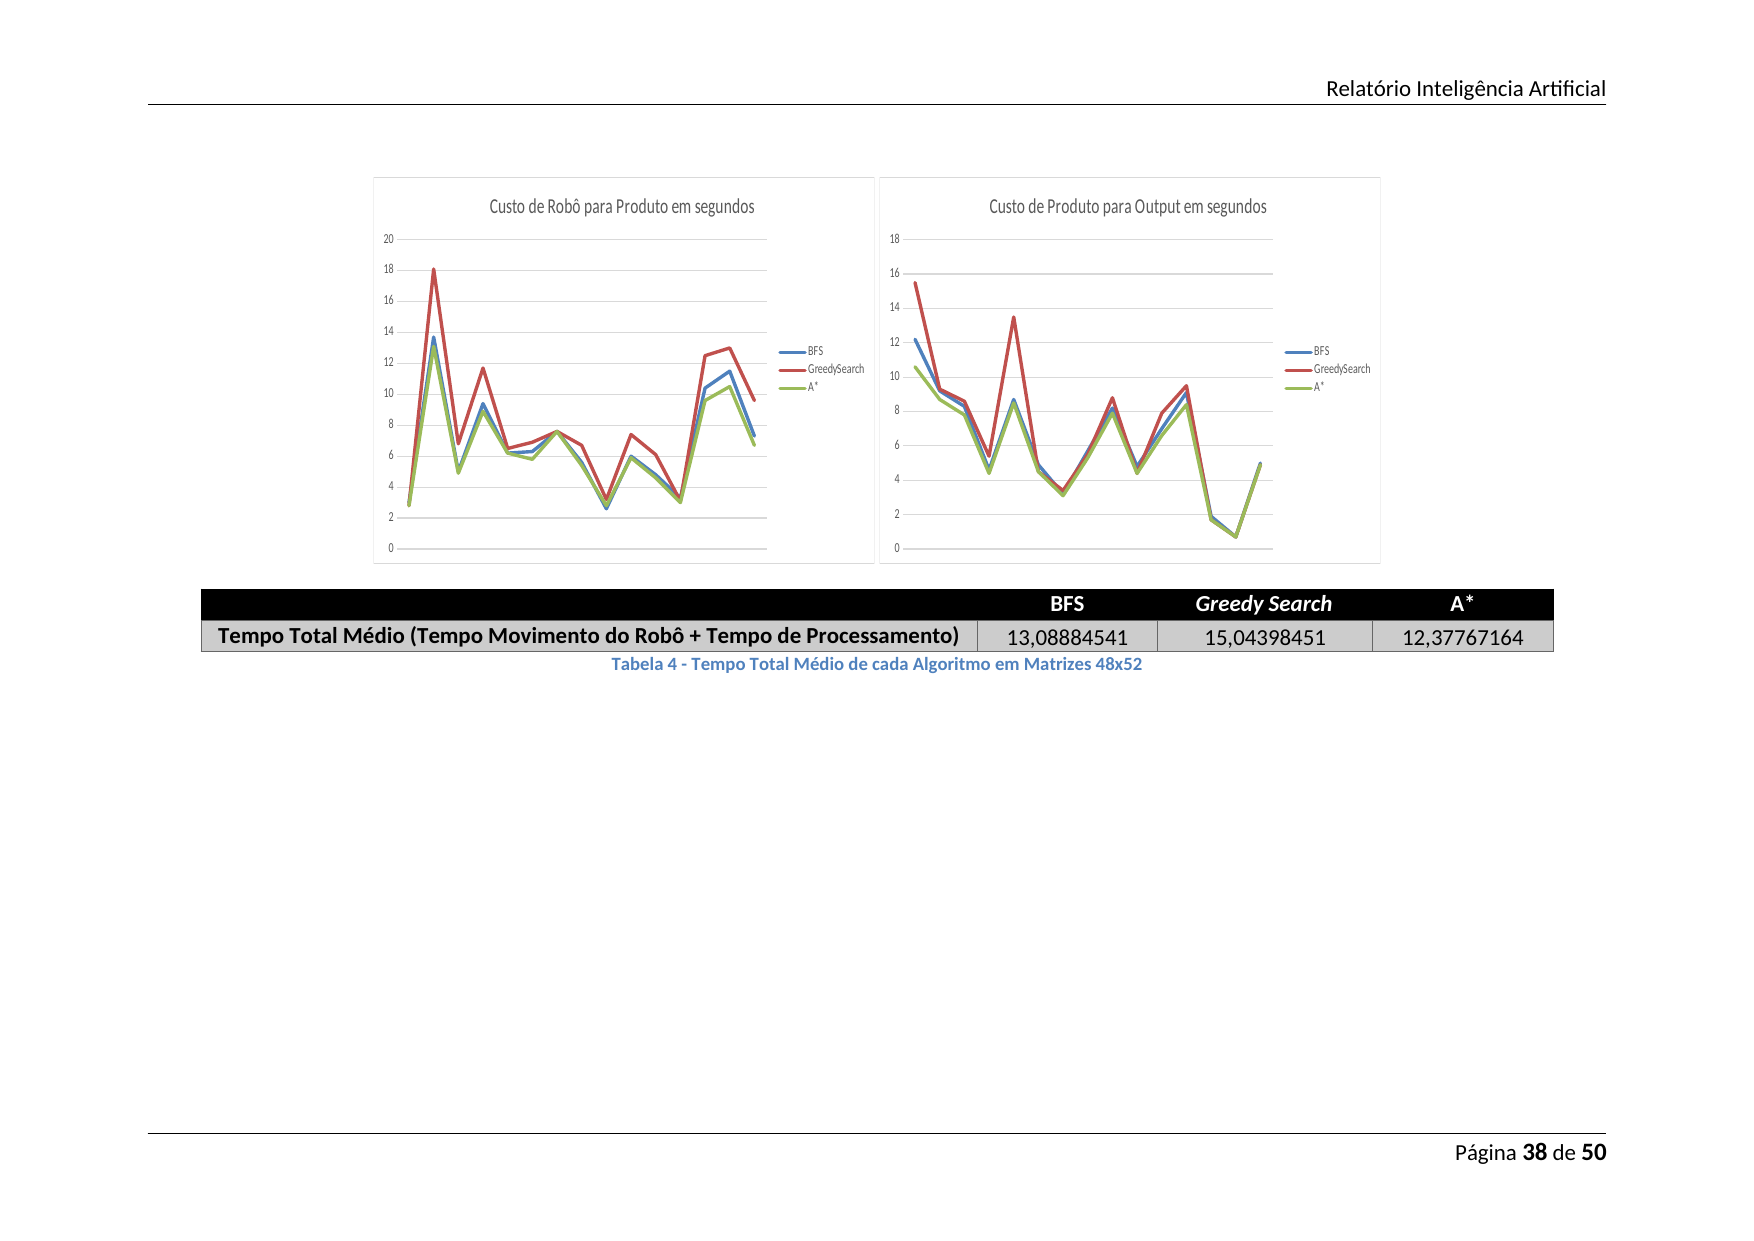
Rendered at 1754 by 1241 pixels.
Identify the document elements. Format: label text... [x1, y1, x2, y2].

table_header [202, 590, 977, 620]
table_header A* [1373, 590, 1553, 620]
table_cell 13,08884541 [978, 621, 1157, 651]
table_header Greedy Search [1158, 590, 1372, 620]
table_cell 12,37767164 [1373, 621, 1553, 651]
table_cell Tempo Total Médio (Tempo Movimento do Robô + Tempo de Processamento) [202, 621, 977, 651]
table_cell 15,04398451 [1158, 621, 1372, 651]
table_header BFS [978, 590, 1157, 620]
